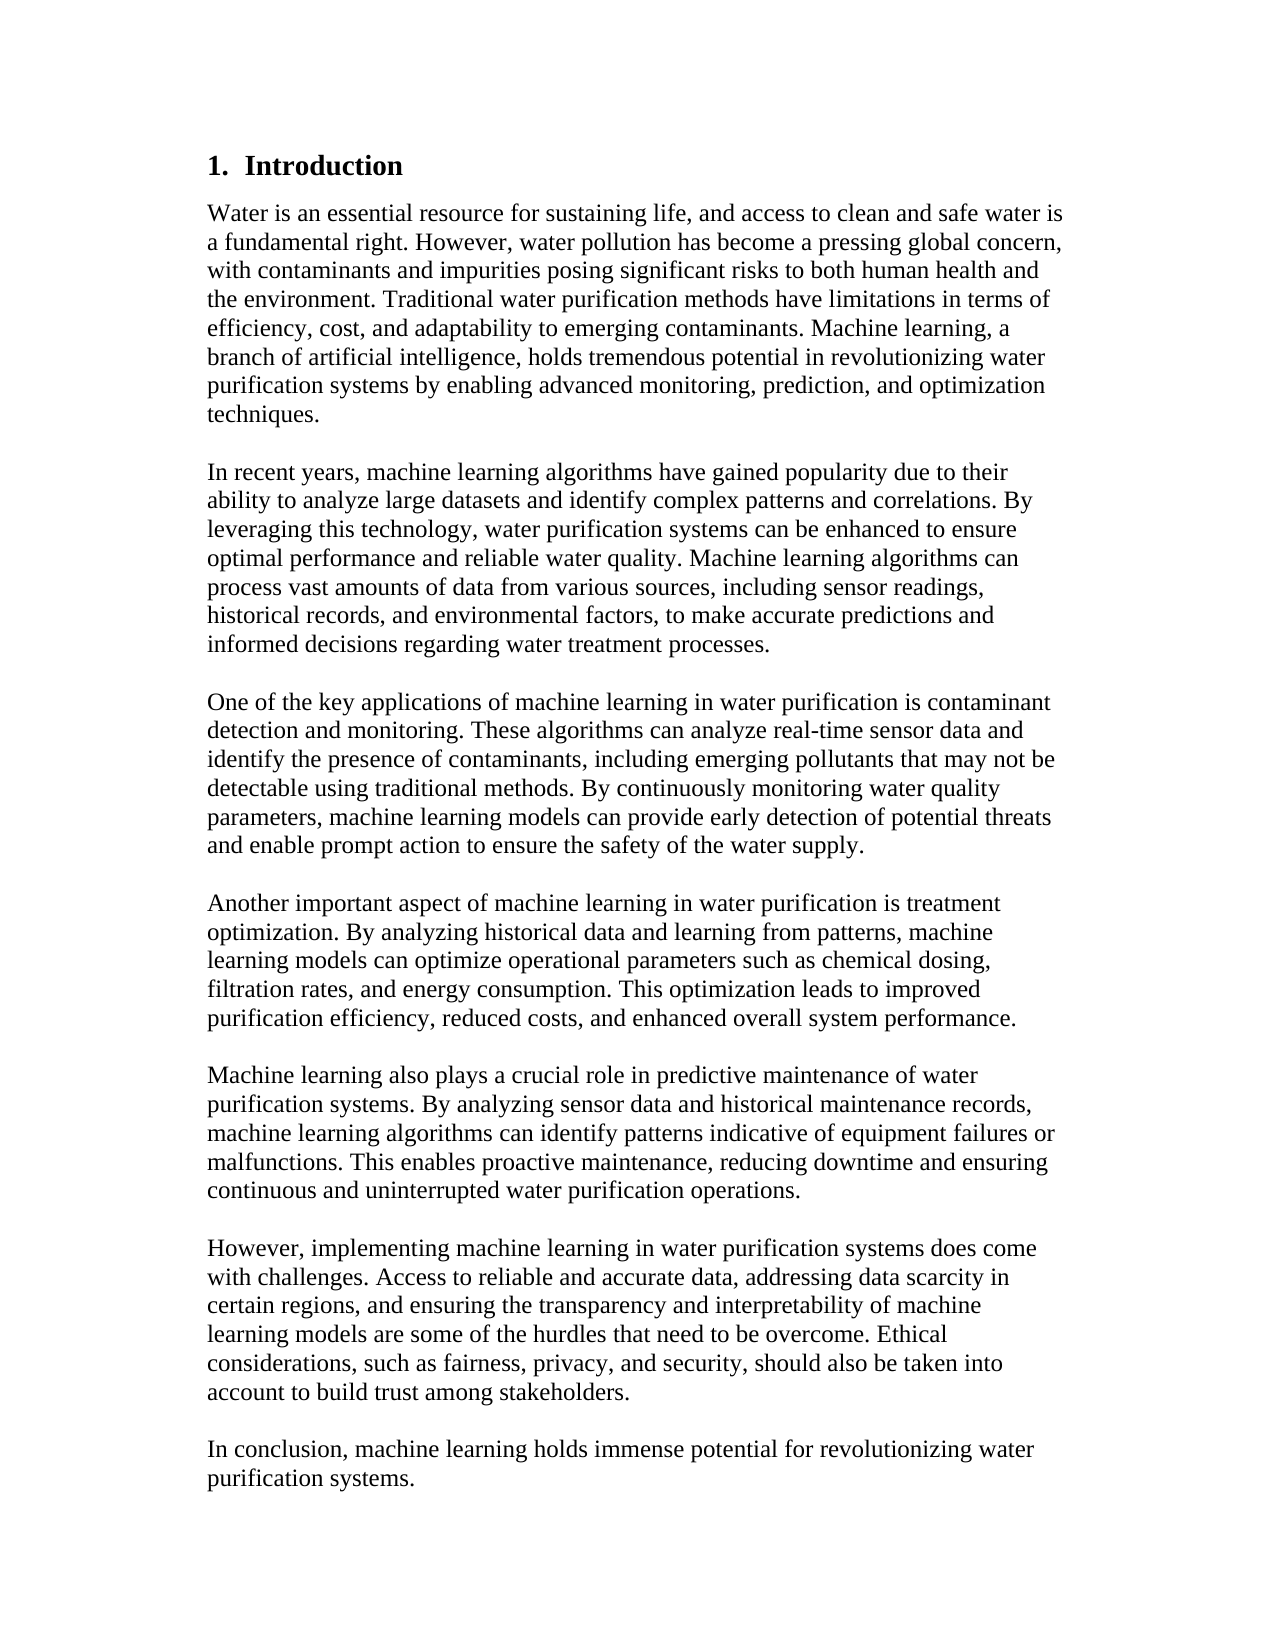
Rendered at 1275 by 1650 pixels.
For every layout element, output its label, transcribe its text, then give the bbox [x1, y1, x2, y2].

text Machine learning also plays a crucial role in predictive maintenance of water purification systems. By analyzing sensor data and historical maintenance records, machine learning algorithms can identify patterns indicative of equipment failures or malfunctions. This enables proactive maintenance, reducing downtime and ensuring continuous and uninterrupted water purification operations. [207, 1061, 1068, 1204]
text Water is an essential resource for sustaining life, and access to clean and safe water is a fundamental right. However, water pollution has become a pressing global concern, with contaminants and impurities posing significant risks to both human health and the environment. Traditional water purification methods have limitations in terms of efficiency, cost, and adaptability to emerging contaminants. Machine learning, a branch of artificial intelligence, holds tremendous potential in revolutionizing water purification systems by enabling advanced monitoring, prediction, and optimization techniques. [207, 198, 1068, 428]
text One of the key applications of machine learning in water purification is contaminant detection and monitoring. These algorithms can analyze real-time sensor data and identify the presence of contaminants, including emerging pollutants that may not be detectable using traditional methods. By continuously monitoring water quality parameters, machine learning models can provide early detection of potential threats and enable prompt action to ensure the safety of the water supply. [207, 687, 1068, 859]
text Another important aspect of machine learning in water purification is treatment optimization. By analyzing historical data and learning from patterns, machine learning models can optimize operational parameters such as chemical dosing, filtration rates, and energy consumption. This optimization leads to improved purification efficiency, reduced costs, and enhanced overall system performance. [207, 888, 1068, 1032]
text In conclusion, machine learning holds immense potential for revolutionizing water purification systems. [207, 1434, 1068, 1492]
text However, implementing machine learning in water purification systems does come with challenges. Access to reliable and accurate data, addressing data scarcity in certain regions, and ensuring the transparency and interpretability of machine learning models are some of the hurdles that need to be overcome. Ethical considerations, such as fairness, privacy, and security, should also be taken into account to build trust among stakeholders. [207, 1233, 1068, 1406]
text In recent years, machine learning algorithms have gained popularity due to their ability to analyze large datasets and identify complex patterns and correlations. By leveraging this technology, water purification systems can be enhanced to ensure optimal performance and reliable water quality. Machine learning algorithms can process vast amounts of data from various sources, including sensor readings, historical records, and environmental factors, to make accurate predictions and informed decisions regarding water treatment processes. [207, 457, 1068, 658]
title Introduction [207, 148, 1068, 181]
